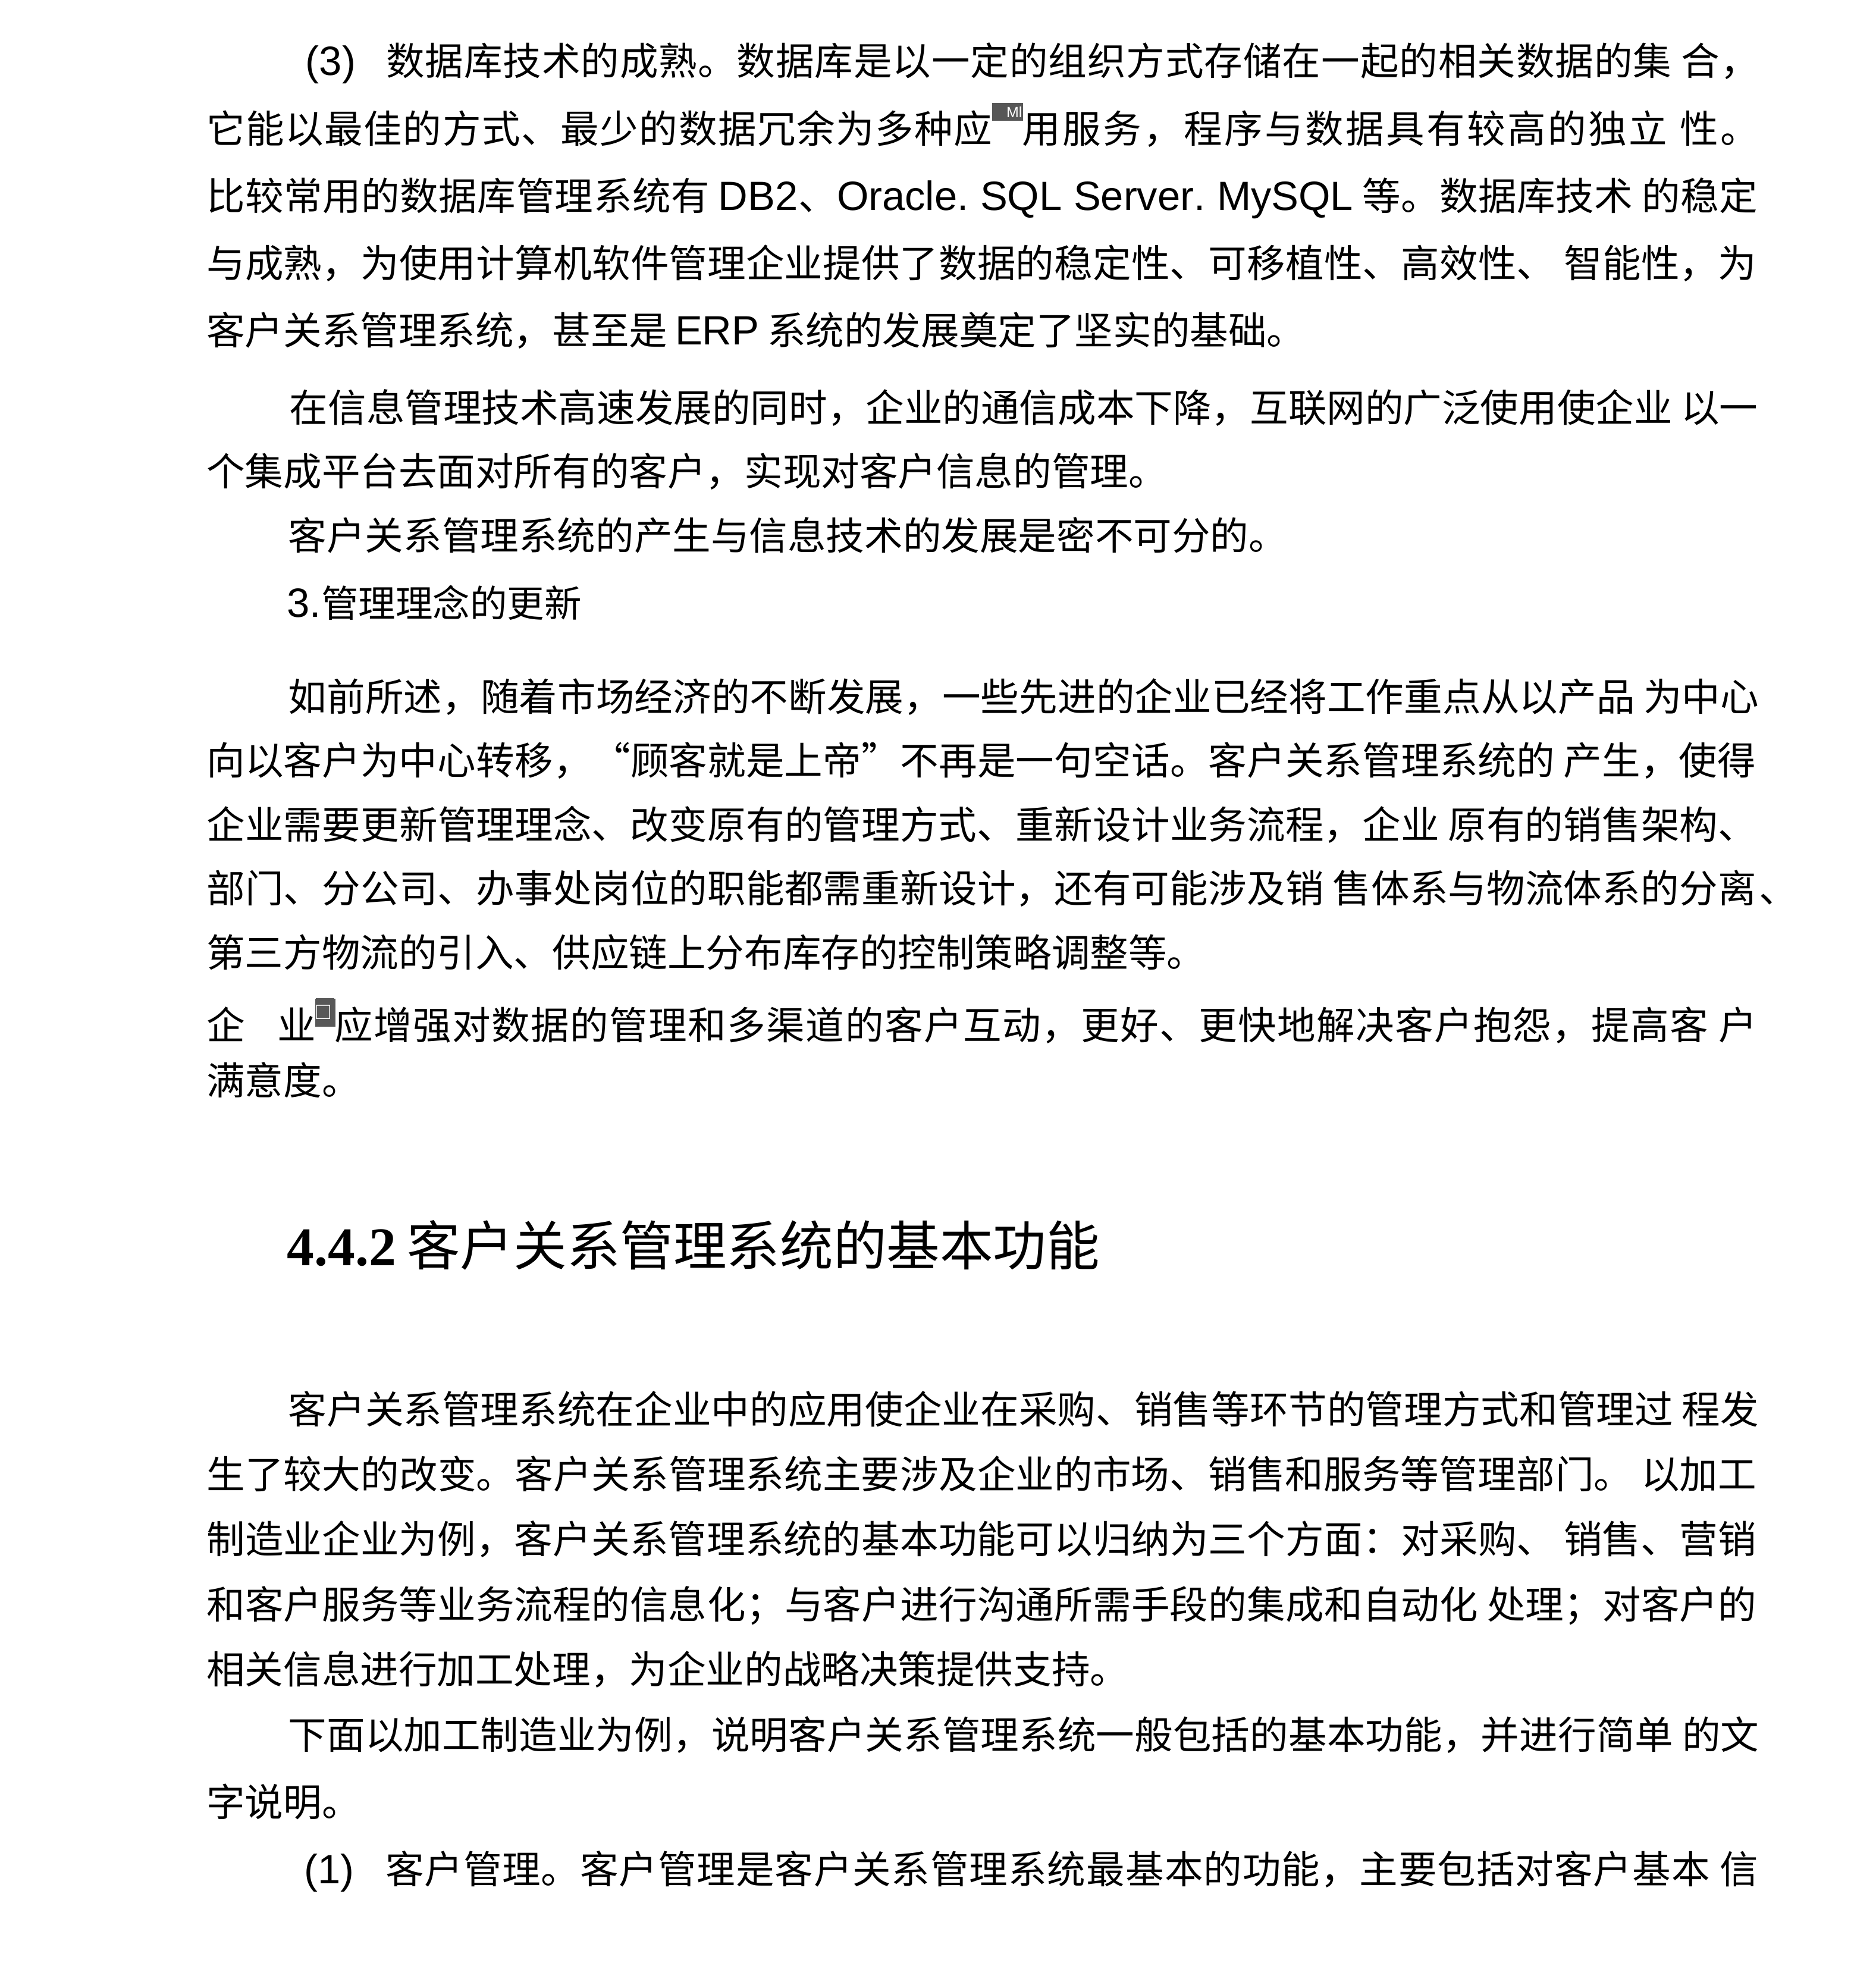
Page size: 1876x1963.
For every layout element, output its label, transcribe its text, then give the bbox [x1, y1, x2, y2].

text 客户关系管理系统的产生与信息技术的发展是密不可分的。 [288, 505, 1759, 561]
text 在信息管理技术高速发展的同时，企业的通信成本下降，互联网的广泛使用使企业 以一个集成平台去面对所有的客户，实现对客户信息的管理。 [206, 377, 1759, 497]
text 如前所述，随着市场经济的不断发展，一些先进的企业已经将工作重点从以产品 为中心向以客户为中心转移，“顾客就是上帝”不再是一句空话。客户关系管理系统的 产生，使得企业需要更新管理理念、改变原有的管理方式、重新设计业务流程，企业 原有的销售架构、部门、分公司、办事处岗位的职能都需重新设计，还有可能涉及销 售体系与物流体系的分离、第三方物流的引入、供应链上分布库存的控制策略调整等。 [206, 666, 1759, 978]
subtitle 4.4.2客户关系管理系统的基本功能 [287, 1204, 1759, 1281]
text 客户关系管理系统在企业中的应用使企业在采购、销售等环节的管理方式和管理过 程发生了较大的改变。客户关系管理系统主要涉及企业的市场、销售和服务等管理部门。 以加工制造业企业为例，客户关系管理系统的基本功能可以归纳为三个方面：对采购、 销售、营销和客户服务等业务流程的信息化；与客户进行沟通所需手段的集成和自动化 处理；对客户的相关信息进行加工处理，为企业的战略决策提供支持。 [206, 1379, 1759, 1695]
text 3.管理理念的更新 [287, 574, 1759, 628]
text 下面以加工制造业为例，说明客户关系管理系统一般包括的基本功能，并进行简单 的文字说明。 [206, 1704, 1759, 1827]
text 企业应增强对数据的管理和多渠道的客户互动，更好、更快地解决客户抱怨，提高客 户满意度。 [206, 995, 1759, 1106]
list 数据库技术的成熟。数据库是以一定的组织方式存储在一起的相关数据的集 合，它能以最佳的方式、最少的数据冗余为多种应用服务，程序与数据具有较高的独立 性。比较常用的数据库管理系统有DB2、Oracle. SQL Server. MySQL等。数据库技术 的稳定与成熟，为使用计算机软件管理企业提供了数据的稳定性、可移植性、高效性、 智能性，为客户关系管理系统，甚至是ERP系统的发展奠定了坚实的基础。 [206, 31, 1759, 356]
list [206, 1839, 1759, 1895]
